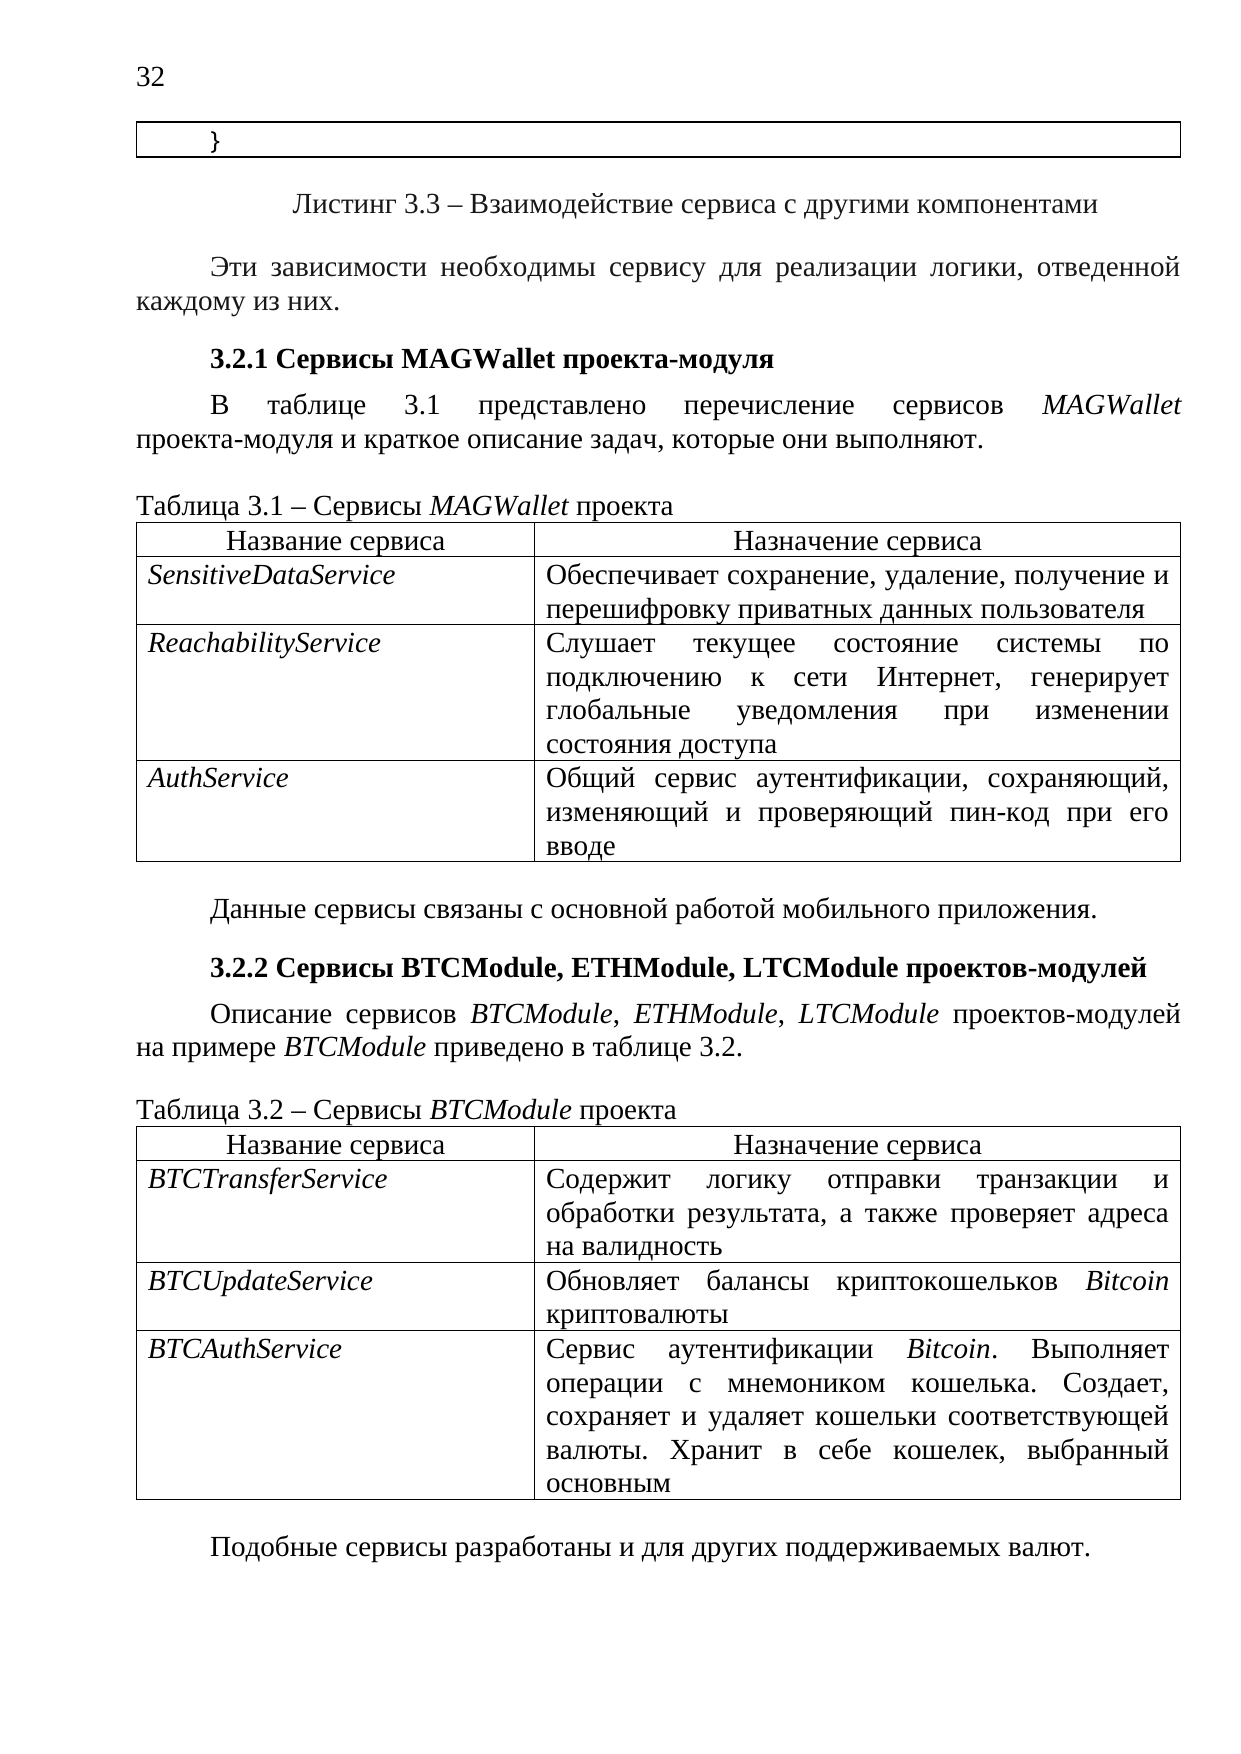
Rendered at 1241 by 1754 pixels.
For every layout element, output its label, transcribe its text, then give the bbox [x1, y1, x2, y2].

table_header Название сервиса [137, 1127, 534, 1160]
list Таблица 3.2 – Сервисы BTCModule проекта [136, 1092, 1181, 1126]
table_header Назначение сервиса [535, 523, 1180, 556]
table_cell Содержит логику отправки транзакции и обработки результата, а также проверяет адреса на валидность [535, 1161, 1180, 1262]
table_cell BTCTransferService [137, 1161, 534, 1262]
text В таблице 3.1 представлено перечисление сервисов MAGWallet проекта-модуля и краткое описание задач, которые они выполняют. [136, 387, 1181, 454]
subtitle 3.2.1 Сервисы MAGWallet проекта-модуля [136, 341, 1181, 375]
text Листинг 3.3 – Взаимодействие сервиса с другими компонентами [136, 187, 1181, 220]
table_cell BTCAuthService [137, 1331, 534, 1499]
text Данные сервисы связаны с основной работой мобильного приложения. [136, 891, 1181, 925]
table_cell ReachabilityService [137, 625, 534, 759]
table_cell Обновляет балансы криптокошельков Bitcoin криптовалюты [535, 1263, 1180, 1330]
list Таблица 3.1 – Сервисы MAGWallet проекта [136, 488, 1181, 522]
text Подобные сервисы разработаны и для других поддерживаемых валют. [136, 1529, 1181, 1563]
table_header Назначение сервиса [535, 1127, 1180, 1160]
table_cell SensitiveDataService [137, 557, 534, 624]
table_cell AuthService [137, 761, 534, 861]
text Эти зависимости необходимы сервису для реализации логики, отведенной каждому из них. [136, 249, 1181, 316]
table_cell Общий сервис аутентификации, сохраняющий, изменяющий и проверяющий пин-код при его вводе [535, 761, 1180, 861]
table_cell Слушает текущее состояние системы по подключению к сети Интернет, генерирует глобальные уведомления при изменении состояния доступа [535, 625, 1180, 759]
table_cell Обеспечивает сохранение, удаление, получение и перешифровку приватных данных пользователя [535, 557, 1180, 624]
table_cell BTCUpdateService [137, 1263, 534, 1330]
text Описание сервисов BTCModule, ETHModule, LTCModule проектов-модулей на примере BTCModule приведено в таблице 3.2. [136, 996, 1181, 1063]
subtitle 3.2.2 Сервисы BTCModule, ETHModule, LTCModule проектов-модулей [136, 950, 1181, 983]
table_header Название сервиса [137, 523, 534, 556]
